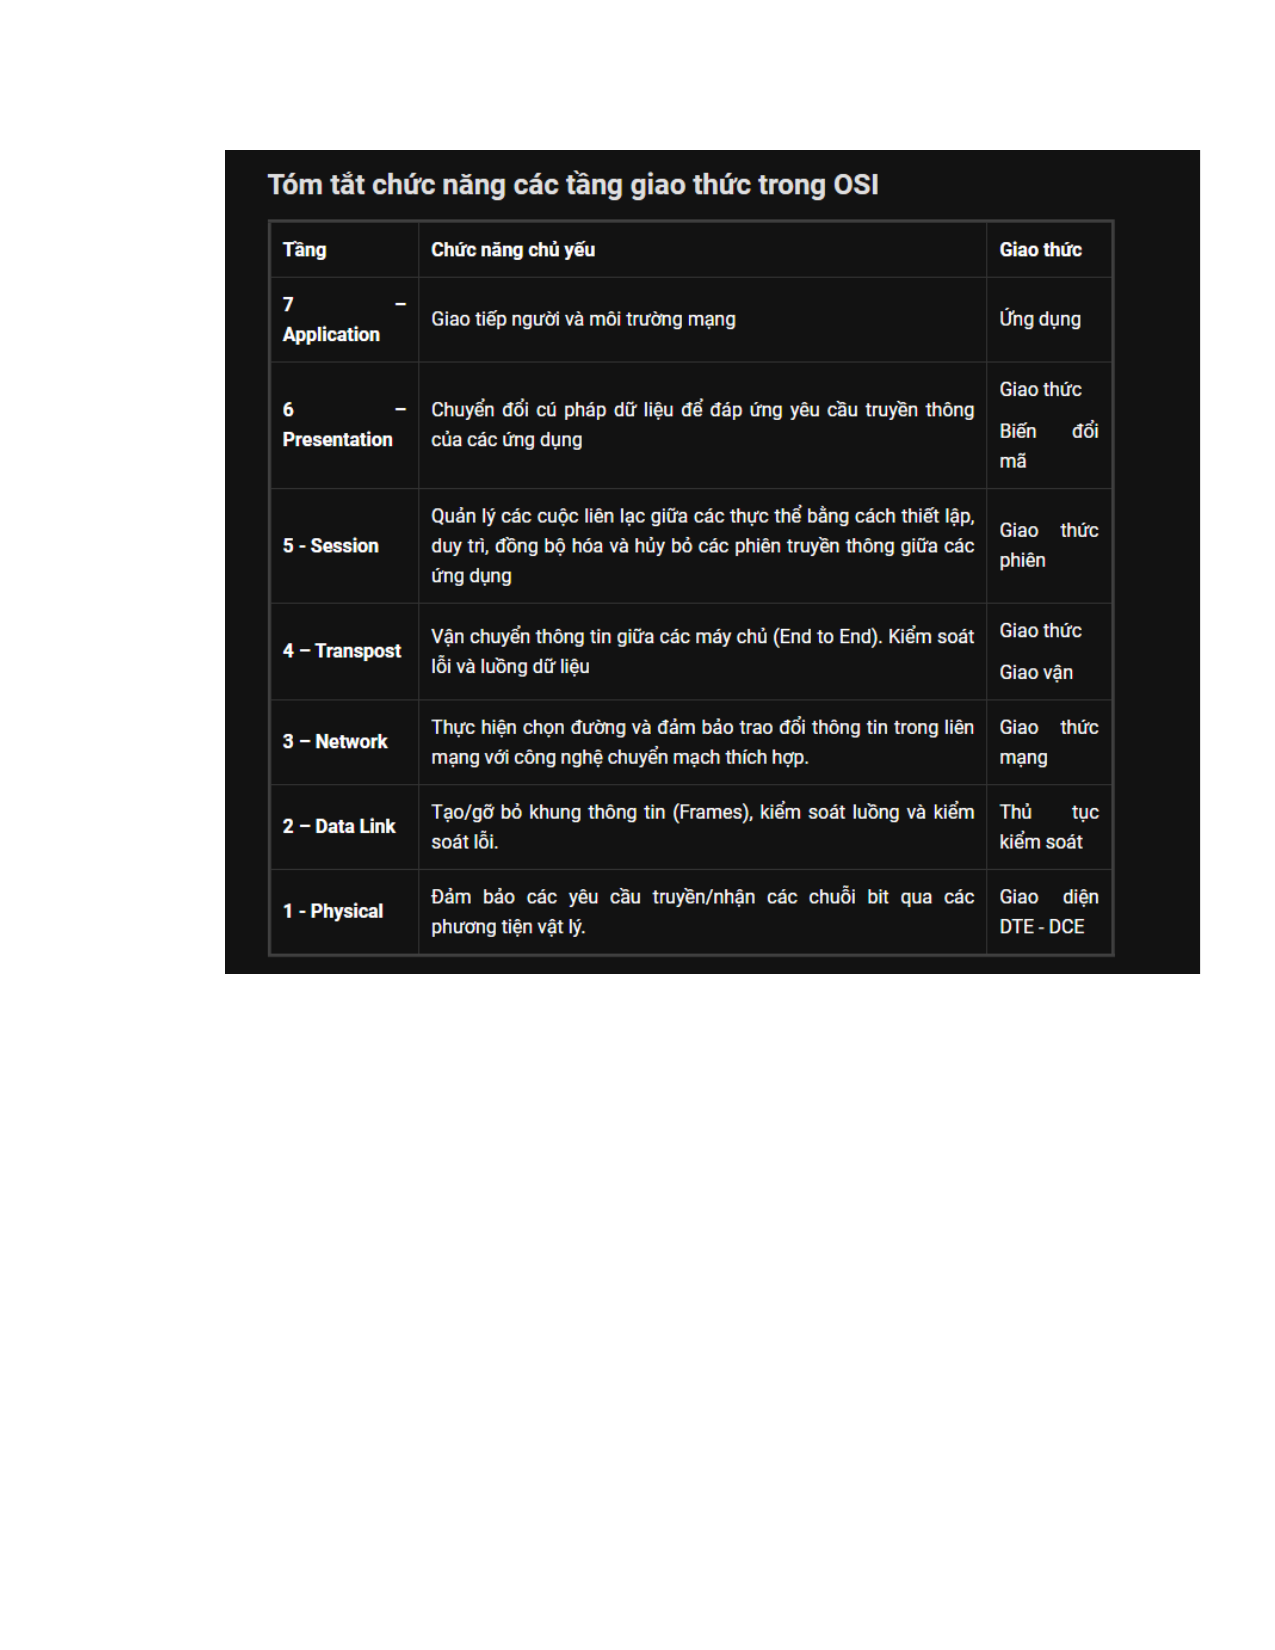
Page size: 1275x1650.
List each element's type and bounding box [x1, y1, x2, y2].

picture [225, 150, 1200, 974]
